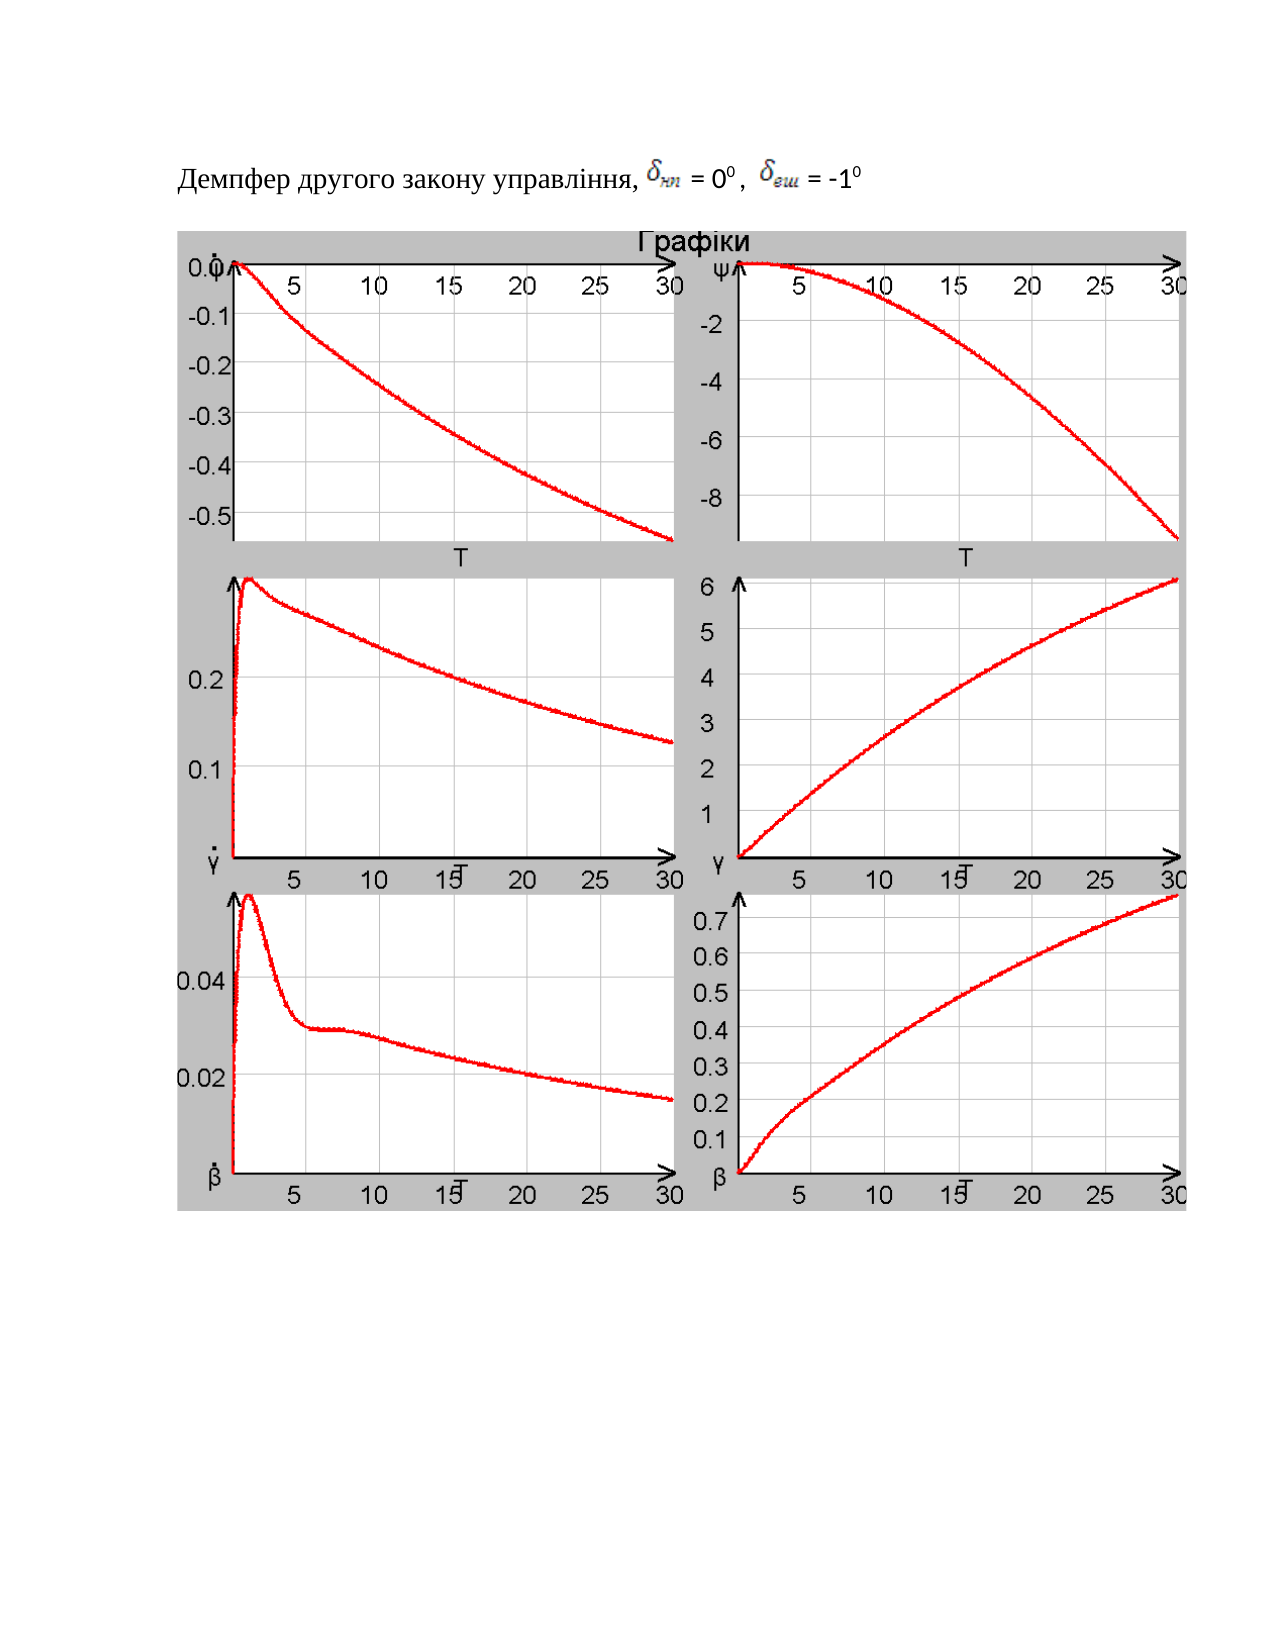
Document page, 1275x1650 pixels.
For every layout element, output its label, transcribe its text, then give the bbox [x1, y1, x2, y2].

picture [759, 153, 801, 189]
picture [646, 153, 684, 189]
picture [177, 231, 1187, 1211]
text Демпфер другого закону управління, = 00 , = -10 [177, 154, 1186, 196]
